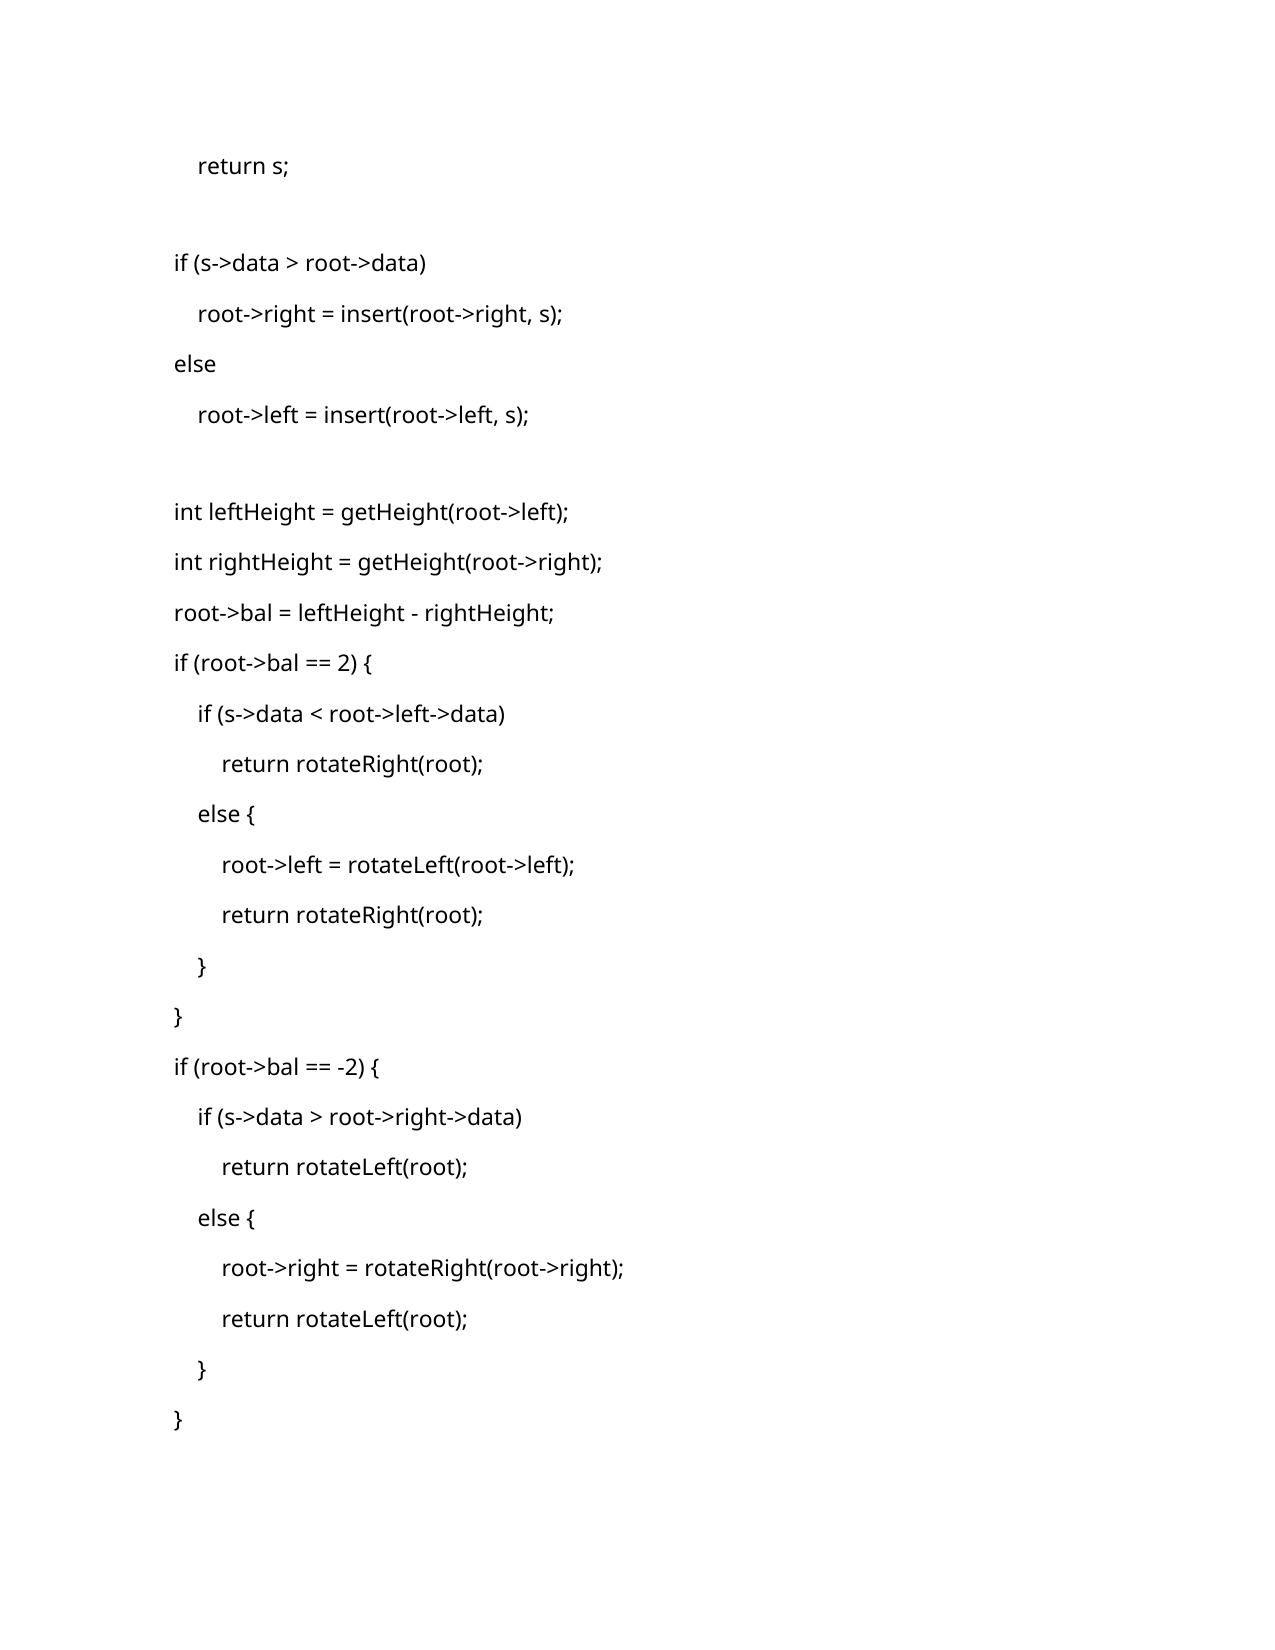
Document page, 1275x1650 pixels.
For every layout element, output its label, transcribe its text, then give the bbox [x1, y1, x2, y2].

text return rotateLeft(root); [150, 1302, 1125, 1334]
text else [150, 348, 1125, 379]
text root->bal = leftHeight - rightHeight; [150, 597, 1125, 628]
text else { [150, 798, 1125, 829]
text root->right = insert(root->right, s); [150, 298, 1125, 329]
text } [150, 1403, 1125, 1434]
text } [150, 949, 1125, 981]
text return s; [150, 150, 1125, 181]
text if (s->data > root->right->data) [150, 1101, 1125, 1132]
text } [150, 1353, 1125, 1384]
text } [150, 1000, 1125, 1031]
text if (root->bal == 2) { [150, 647, 1125, 678]
text return rotateRight(root); [150, 899, 1125, 930]
text return rotateRight(root); [150, 748, 1125, 779]
text if (root->bal == -2) { [150, 1050, 1125, 1082]
text else { [150, 1202, 1125, 1233]
text int rightHeight = getHeight(root->right); [150, 546, 1125, 577]
text int leftHeight = getHeight(root->left); [150, 496, 1125, 527]
text if (s->data > root->data) [150, 247, 1125, 278]
text root->left = rotateLeft(root->left); [150, 849, 1125, 880]
text root->right = rotateRight(root->right); [150, 1252, 1125, 1283]
text return rotateLeft(root); [150, 1151, 1125, 1182]
text root->left = insert(root->left, s); [150, 398, 1125, 430]
text if (s->data < root->left->data) [150, 697, 1125, 729]
